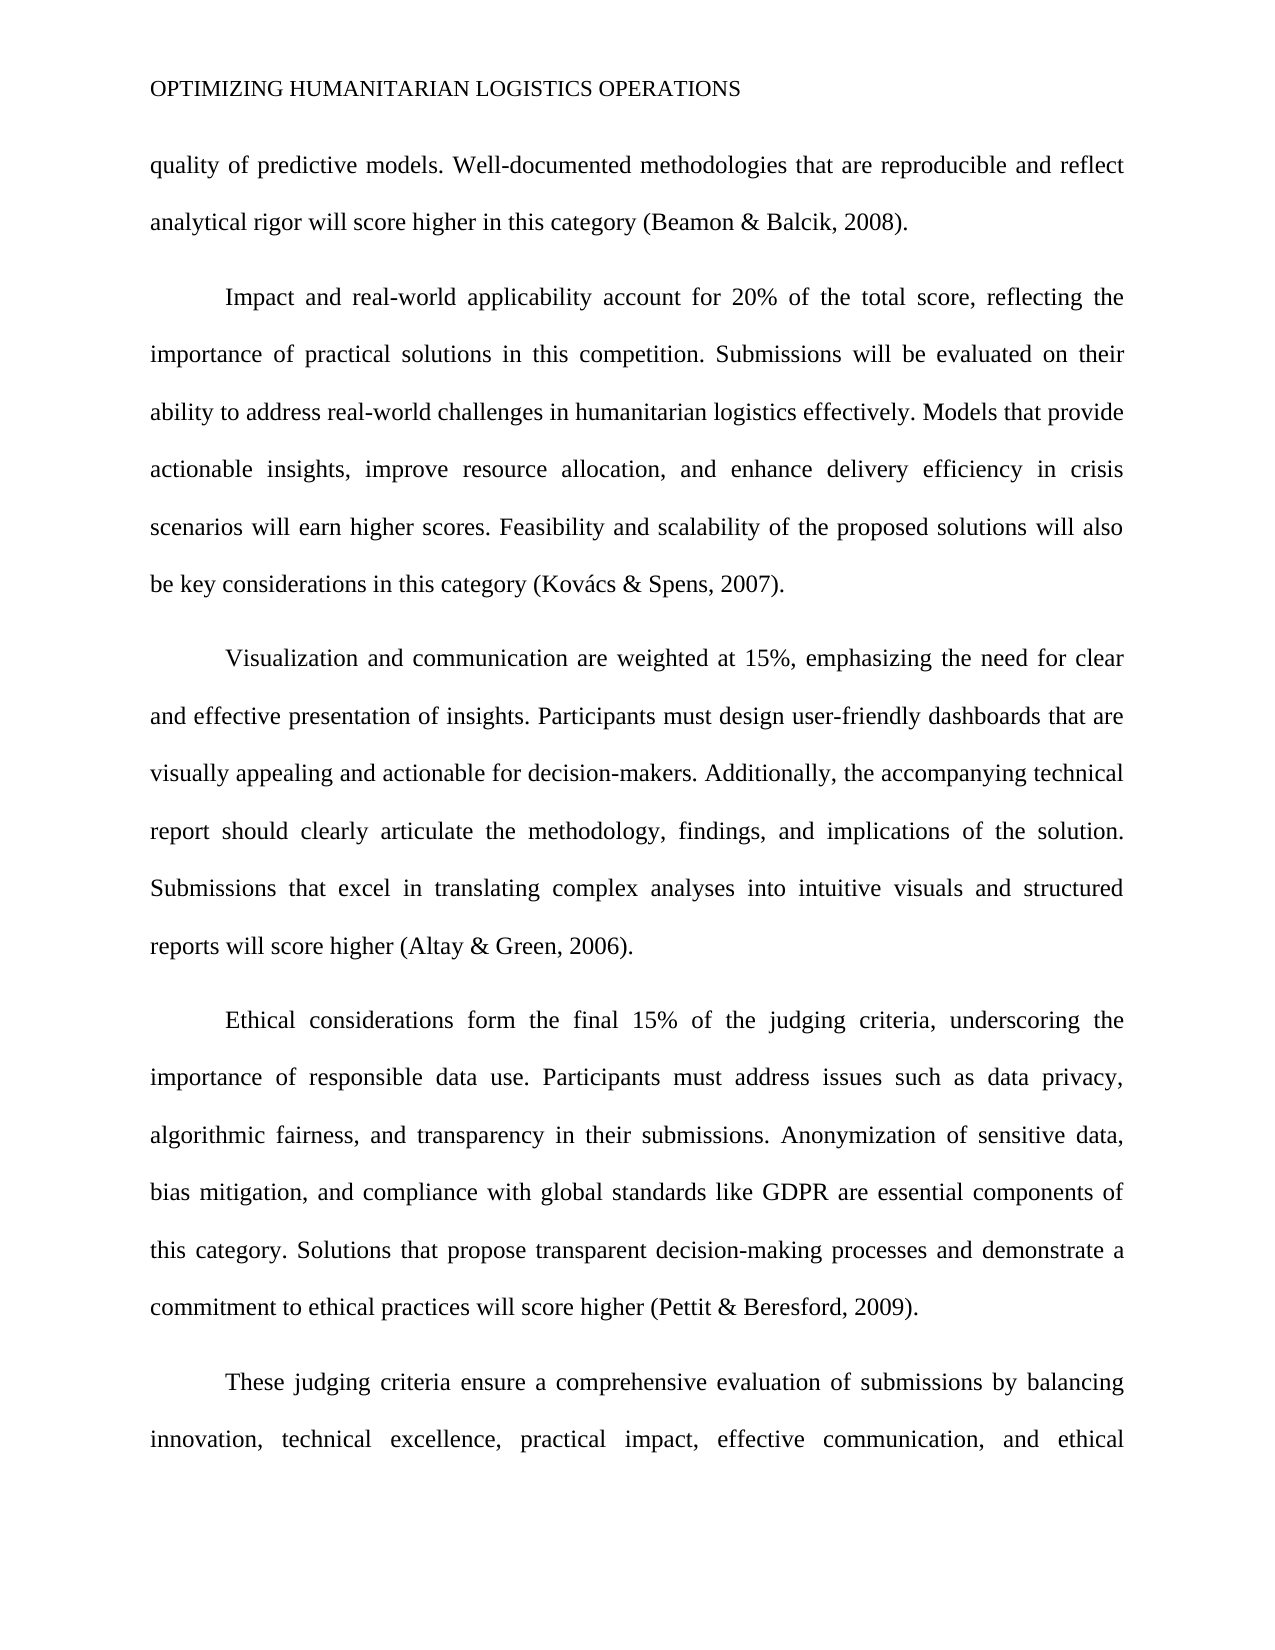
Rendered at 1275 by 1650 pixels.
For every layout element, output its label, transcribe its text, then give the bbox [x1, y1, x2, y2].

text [150, 150, 1125, 236]
text Ethical considerations form the final 15% of the judging criteria, underscoring the importance of responsible data use. Participants must address issues such as data privacy, algorithmic fairness, and transparency in their submissions. Anonymization of sensitive data, bias mitigation, and compliance with global standards like GDPR are essential components of this category. Solutions that propose transparent decision-making processes and demonstrate a commitment to ethical practices will score higher (Pettit & Beresford, 2009). [150, 1005, 1125, 1321]
text Impact and real-world applicability account for 20% of the total score, reflecting the importance of practical solutions in this competition. Submissions will be evaluated on their ability to address real-world challenges in humanitarian logistics effectively. Models that provide actionable insights, improve resource allocation, and enhance delivery efficiency in crisis scenarios will earn higher scores. Feasibility and scalability of the proposed solutions will also be key considerations in this category (Kovács & Spens, 2007). [150, 282, 1125, 598]
text Visualization and communication are weighted at 15%, emphasizing the need for clear and effective presentation of insights. Participants must design user-friendly dashboards that are visually appealing and actionable for decision-makers. Additionally, the accompanying technical report should clearly articulate the methodology, findings, and implications of the solution. Submissions that excel in translating complex analyses into intuitive visuals and structured reports will score higher (Altay & Green, 2006). [150, 643, 1125, 959]
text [150, 1367, 1125, 1453]
